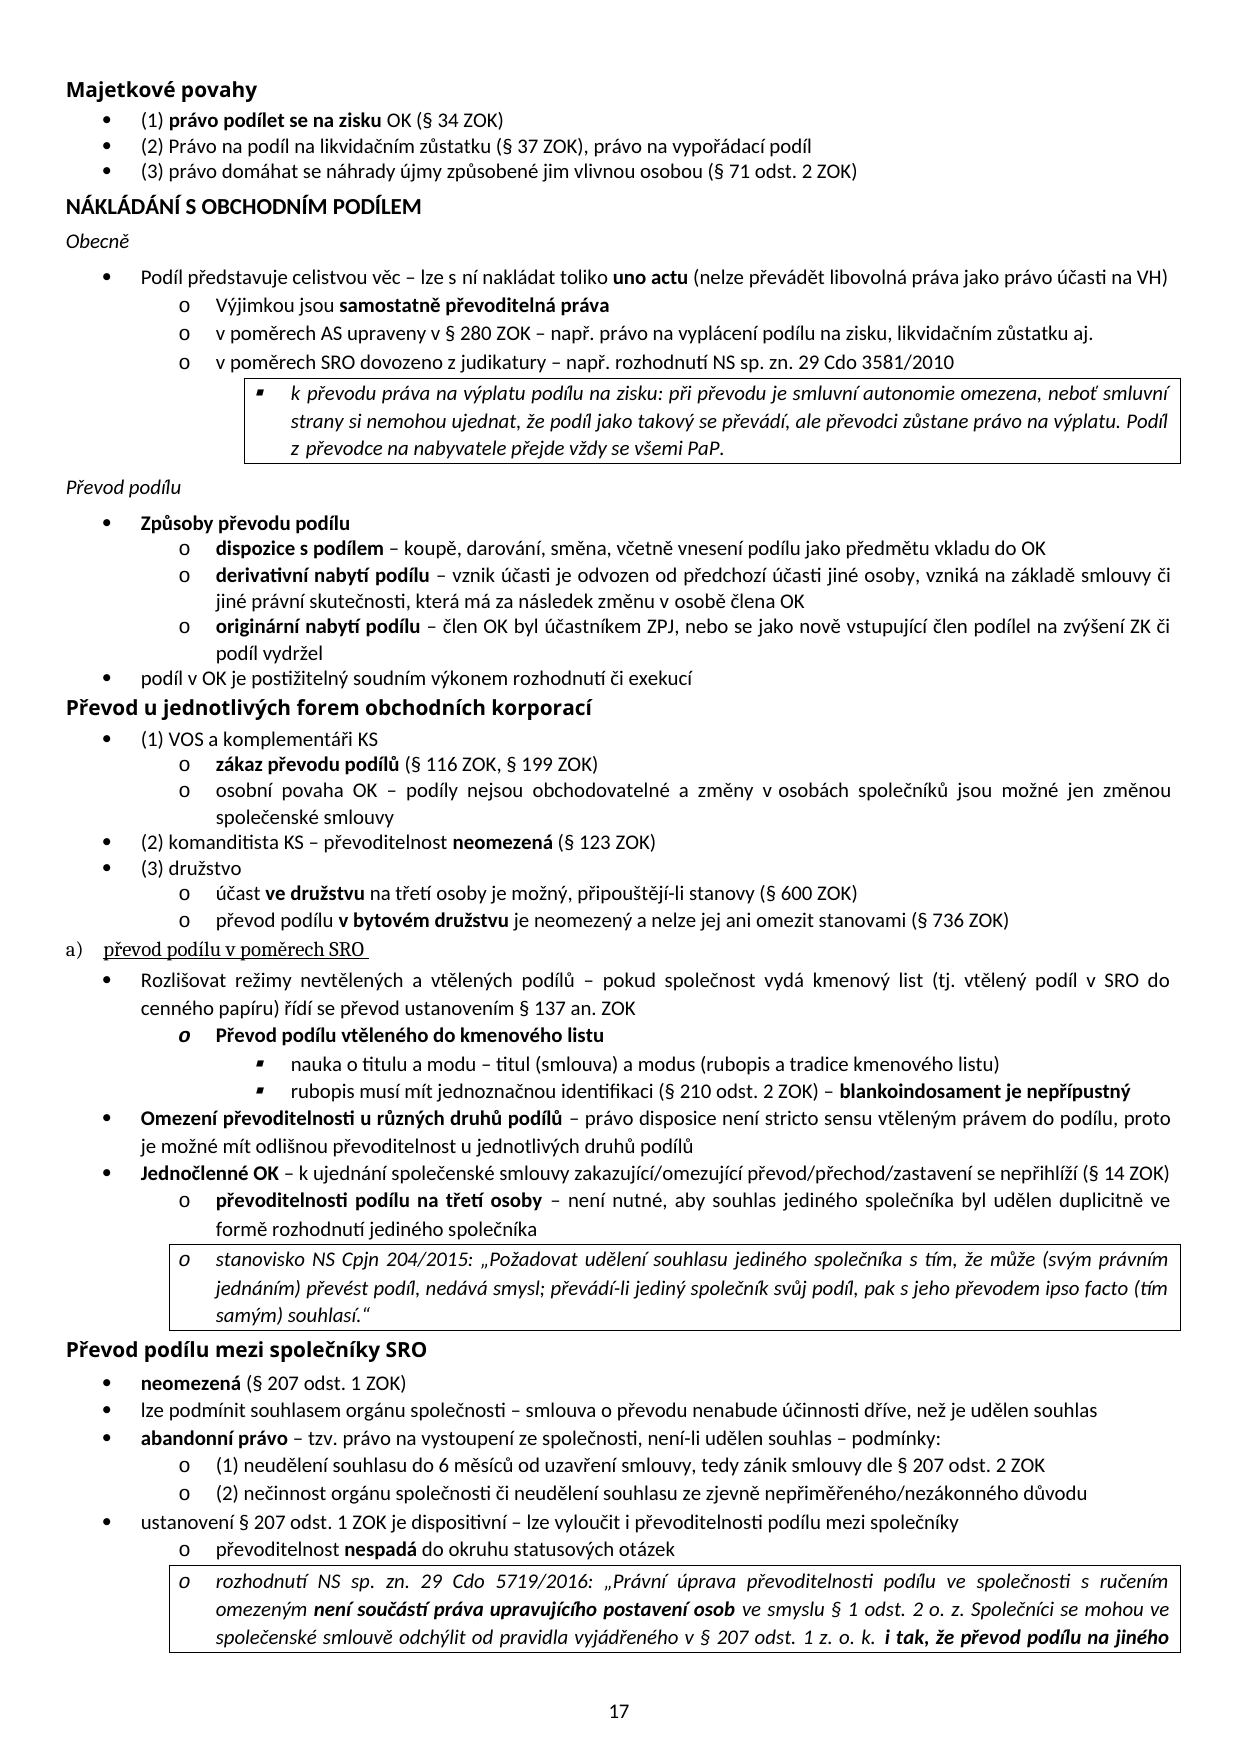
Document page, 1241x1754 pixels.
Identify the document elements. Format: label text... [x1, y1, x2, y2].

list k převodu práva na výplatu podílu na zisku: při převodu je smluvní autonomie omezena, neboť smluvní strany si nemohou ujednat, že podíl jako takový se převádí, ale převodci zůstane právo na výplatu. Podíl z převodce na nabyvatele přejde vždy se všemi PaP. [245, 379, 1180, 463]
list derivativní nabytí podílu – vznik účasti je odvozen od předchozí účasti jiné osoby, vzniká na základě smlouvy či jiné právní skutečnosti, která má za následek změnu v osobě člena OK [178, 562, 1172, 614]
list ustanovení § 207 odst. 1 ZOK je dispositivní – lze vyloučit i převoditelnosti podílu mezi společníky [103, 1509, 1172, 1534]
list Omezení převoditelnosti u různých druhů podílů – právo disposice není stricto sensu vtěleným právem do podílu, proto je možné mít odlišnou převoditelnost u jednotlivých druhů podílů [103, 1106, 1172, 1158]
list (1) VOS a komplementáři KS [103, 726, 1172, 751]
list Převod podílu vtěleného do kmenového listu [178, 1022, 1172, 1049]
list (2) nečinnost orgánu společnosti či neudělení souhlasu ze zjevně nepřiměřeného/nezákonného důvodu [178, 1481, 1172, 1507]
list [170, 1566, 1180, 1652]
list abandonní právo – tzv. právo na vystoupení ze společnosti, není-li udělen souhlas – podmínky: [103, 1425, 1172, 1450]
list v poměrech SRO dovozeno z judikatury – např. rozhodnutí NS sp. zn. 29 Cdo 3581/2010 [178, 349, 1172, 375]
list (1) neudělení souhlasu do 6 měsíců od uzavření smlouvy, tedy zánik smlouvy dle § 207 odst. 2 ZOK [178, 1452, 1172, 1478]
subtitle NÁKLÁDÁNÍ S OBCHODNÍM PODÍLEM [66, 192, 1172, 220]
list rubopis musí mít jednoznačnou identifikaci (§ 210 odst. 2 ZOK) – blankoindosament je nepřípustný [253, 1078, 1172, 1103]
list Rozlišovat režimy nevtělených a vtělených podílů – pokud společnost vydá kmenový list (tj. vtělený podíl v SRO do cenného papíru) řídí se převod ustanovením § 137 an. ZOK [103, 967, 1172, 1020]
list Podíl představuje celistvou věc – lze s ní nakládat toliko uno actu (nelze převádět libovolná práva jako právo účasti na VH) [103, 264, 1172, 290]
list zákaz převodu podílů (§ 116 ZOK, § 199 ZOK) [178, 751, 1172, 778]
list (3) právo domáhat se náhrady újmy způsobené jim vlivnou osobou (§ 71 odst. 2 ZOK) [103, 158, 1172, 184]
list účast ve družstvu na třetí osoby je možný, připouštějí-li stanovy (§ 600 ZOK) [178, 880, 1172, 907]
subtitle Převod podílu mezi společníky SRO [66, 1335, 1172, 1363]
subtitle Obecně [66, 229, 1172, 254]
list originární nabytí podílu – člen OK byl účastníkem ZPJ, nebo se jako nově vstupující člen podílel na zvýšení ZK či podíl vydržel [178, 614, 1172, 666]
subtitle Převod podílu [66, 474, 1172, 499]
list převoditelnost nespadá do okruhu statusových otázek [178, 1537, 1172, 1563]
list (2) Právo na podíl na likvidačním zůstatku (§ 37 ZOK), právo na vypořádací podíl [103, 133, 1172, 158]
list (1) právo podílet se na zisku OK (§ 34 ZOK) [103, 108, 1172, 133]
list převod podílu v bytovém družstvu je neomezený a nelze jej ani omezit stanovami (§ 736 ZOK) [178, 907, 1172, 933]
list neomezená (§ 207 odst. 1 ZOK) [103, 1370, 1172, 1395]
subtitle převod podílu v poměrech SRO [66, 937, 1172, 961]
list Způsoby převodu podílu [103, 510, 1172, 535]
list převoditelnosti podílu na třetí osoby – není nutné, aby souhlas jediného společníka byl udělen duplicitně ve formě rozhodnutí jediného společníka [178, 1188, 1172, 1242]
list (3) družstvo [103, 855, 1172, 880]
list Výjimkou jsou samostatně převoditelná práva [178, 292, 1172, 318]
list Jednočlenné OK – k ujednání společenské smlouvy zakazující/omezující převod/přechod/zastavení se nepřihlíží (§ 14 ZOK) [103, 1160, 1172, 1186]
list lze podmínit souhlasem orgánu společnosti – smlouva o převodu nenabude účinnosti dříve, než je udělen souhlas [103, 1397, 1172, 1423]
list v poměrech AS upraveny v § 280 ZOK – např. právo na vyplácení podílu na zisku, likvidačním zůstatku aj. [178, 320, 1172, 347]
list podíl v OK je postižitelný soudním výkonem rozhodnutí či exekucí [103, 666, 1172, 691]
subtitle Převod u jednotlivých forem obchodních korporací [66, 693, 1172, 721]
list dispozice s podílem – koupě, darování, směna, včetně vnesení podílu jako předmětu vkladu do OK [178, 535, 1172, 562]
subtitle Majetkové povahy [66, 75, 1172, 103]
list (2) komanditista KS – převoditelnost neomezená (§ 123 ZOK) [103, 829, 1172, 855]
list stanovisko NS Cpjn 204/2015: „Požadovat udělení souhlasu jediného společníka s tím, že může (svým právním jednáním) převést podíl, nedává smysl; převádí-li jediný společník svůj podíl, pak s jeho převodem ipso facto (tím samým) souhlasí.“ [170, 1245, 1180, 1330]
list osobní povaha OK – podíly nejsou obchodovatelné a změny v osobách společníků jsou možné jen změnou společenské smlouvy [178, 778, 1172, 829]
list nauka o titulu a modu – titul (smlouva) a modus (rubopis a tradice kmenového listu) [253, 1051, 1172, 1076]
